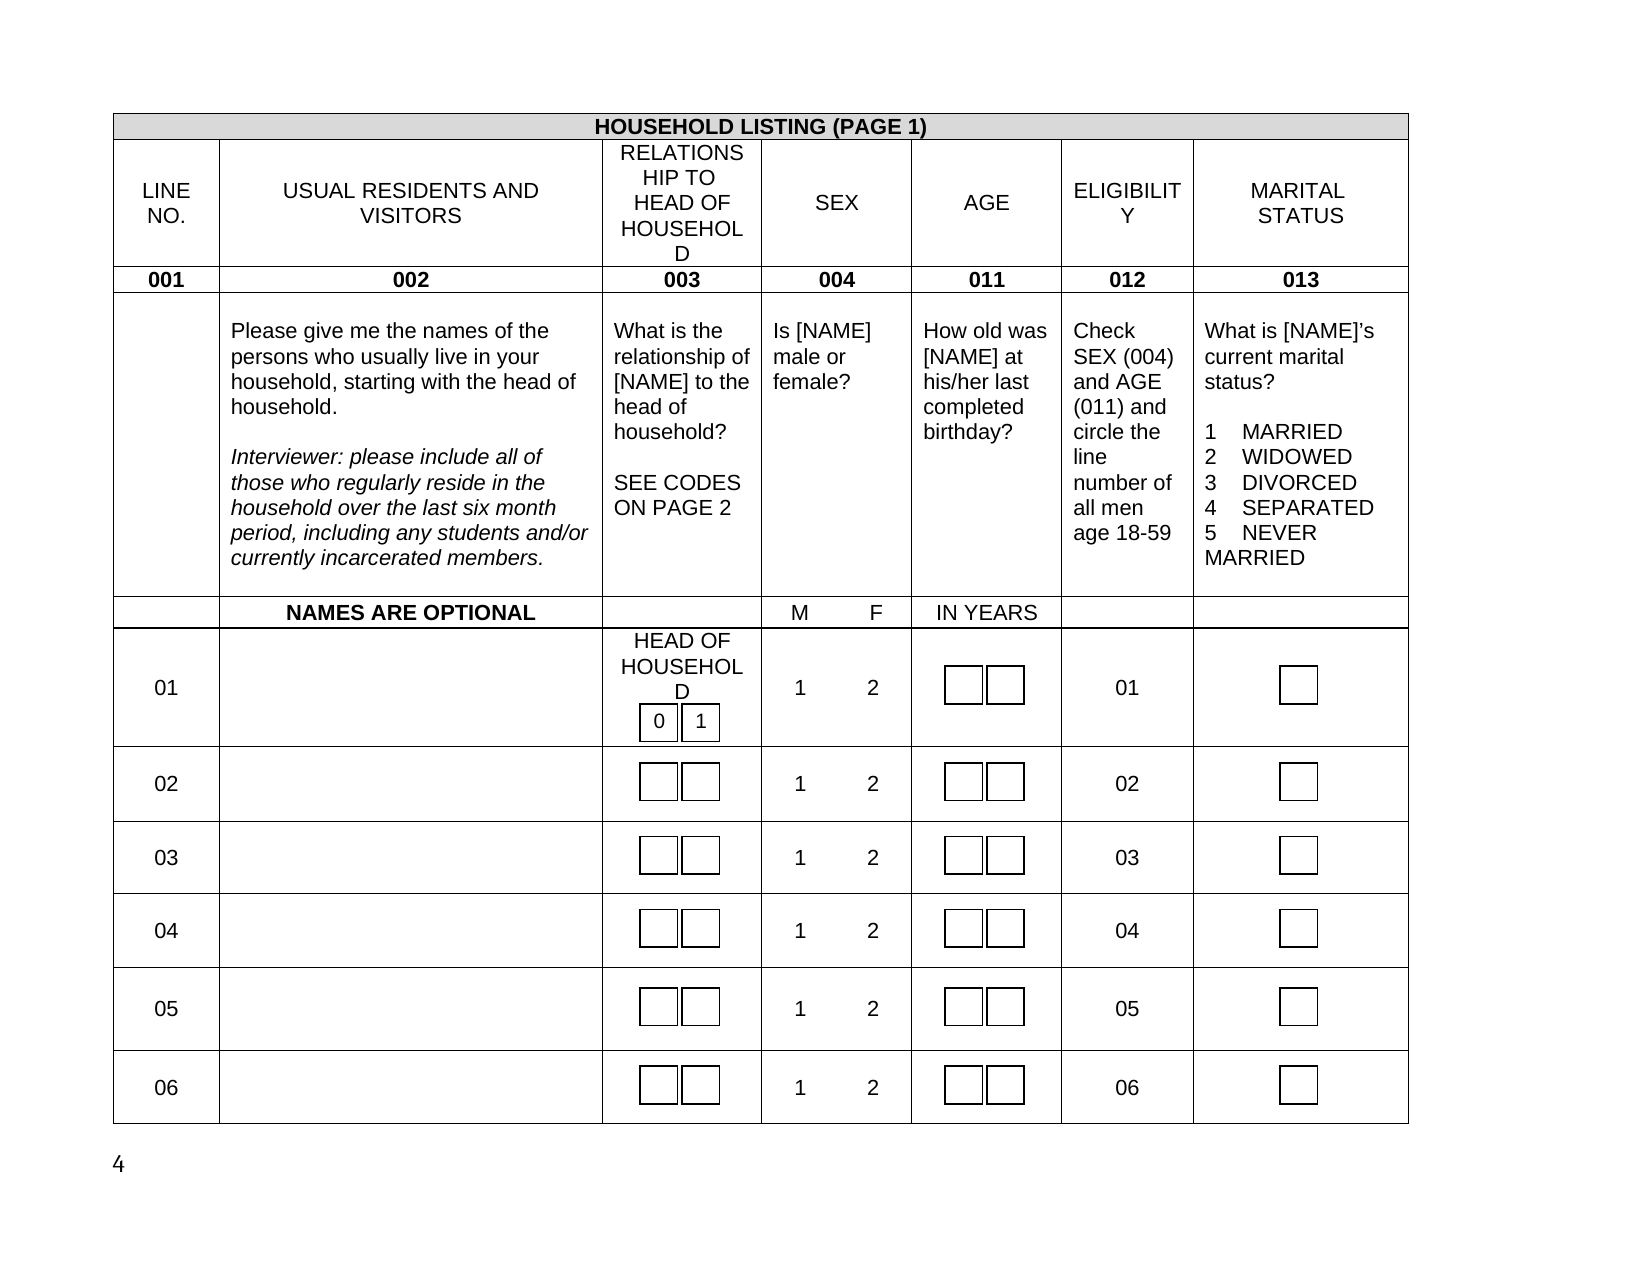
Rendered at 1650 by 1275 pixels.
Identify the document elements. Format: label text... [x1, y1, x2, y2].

table_cell What is [NAME]’s current marital status? 1 MARRIED 2 WIDOWED 3 DIVORCED 4 SEPARATED 5 NEVER MARRIED [1194, 293, 1408, 596]
table_cell [603, 747, 761, 821]
table_cell USUAL RESIDENTS AND VISITORS [220, 140, 602, 266]
table_cell HEAD OF HOUSEHOLD [603, 629, 761, 746]
table_cell 03 [1062, 822, 1193, 893]
table_cell MARITAL STATUS [1194, 140, 1408, 266]
table_cell Please give me the names of the persons who usually live in your household, starting with the head of household. Interviewer: please include all of those who regularly reside in the household over the last six month period, including any students and/or currently incarcerated members. [220, 293, 602, 596]
table_cell Is [NAME] male or female? [762, 293, 911, 596]
table_cell [220, 629, 602, 746]
table_cell [220, 822, 602, 893]
table_cell [912, 747, 1061, 821]
table_cell AGE [912, 140, 1061, 266]
table_cell 1 2 [762, 968, 911, 1050]
table_cell NAMES ARE OPTIONAL [220, 597, 602, 627]
table_cell [1194, 968, 1408, 1050]
table_cell [603, 597, 761, 627]
table_cell [603, 968, 761, 1050]
table_cell 06 [114, 1051, 219, 1123]
table_cell [912, 1051, 1061, 1123]
table_cell 05 [114, 968, 219, 1050]
table_cell [1194, 747, 1408, 821]
table_cell 002 [220, 267, 602, 292]
table_cell 001 [114, 267, 219, 292]
table_cell 013 [1194, 267, 1408, 292]
table_cell [1194, 822, 1408, 893]
table_cell IN YEARS [912, 597, 1061, 627]
table_cell 01 [114, 629, 219, 746]
table_cell 1 2 [762, 747, 911, 821]
table_cell [114, 597, 219, 627]
table_cell 04 [1062, 894, 1193, 967]
table_cell [1194, 597, 1408, 627]
table_cell 1 2 [762, 1051, 911, 1123]
table_cell 003 [603, 267, 761, 292]
table_cell [1194, 894, 1408, 967]
table_cell 004 [762, 267, 911, 292]
table_header HOUSEHOLD LISTING (PAGE 1) [114, 114, 1408, 139]
table_cell [114, 293, 219, 596]
table_cell RELATIONSHIP TO HEAD OF HOUSEHOLD [603, 140, 761, 266]
table_cell 1 2 [762, 822, 911, 893]
table_cell [1194, 1051, 1408, 1123]
table_cell What is the relationship of [NAME] to the head of household? SEE CODES ON PAGE 2 [603, 293, 761, 596]
table_cell [603, 1051, 761, 1123]
table_cell 1 2 [762, 894, 911, 967]
table_cell [220, 747, 602, 821]
table_cell Check SEX (004) and AGE (011) and circle the line number of all men age 18-59 [1062, 293, 1193, 596]
table_cell 06 [1062, 1051, 1193, 1123]
table_cell [603, 822, 761, 893]
table_cell 04 [114, 894, 219, 967]
table_cell [603, 894, 761, 967]
table_cell 05 [1062, 968, 1193, 1050]
table_cell 02 [1062, 747, 1193, 821]
table_cell ELIGIBILITY [1062, 140, 1193, 266]
table_cell SEX [762, 140, 911, 266]
table_cell [912, 822, 1061, 893]
table_cell 011 [912, 267, 1061, 292]
table_cell 02 [114, 747, 219, 821]
table_cell [220, 968, 602, 1050]
table_cell [1194, 629, 1408, 746]
table_cell LINE NO. [114, 140, 219, 266]
table_cell [912, 894, 1061, 967]
table_cell [912, 629, 1061, 746]
table_cell 012 [1062, 267, 1193, 292]
table_cell M F [762, 597, 911, 627]
table_cell 03 [114, 822, 219, 893]
table_cell How old was [NAME] at his/her last completed birthday? [912, 293, 1061, 596]
table_cell [912, 968, 1061, 1050]
table_cell 01 [1062, 629, 1193, 746]
table_cell [220, 1051, 602, 1123]
table_cell [1062, 597, 1193, 627]
table_cell 1 2 [762, 629, 911, 746]
table_cell [220, 894, 602, 967]
